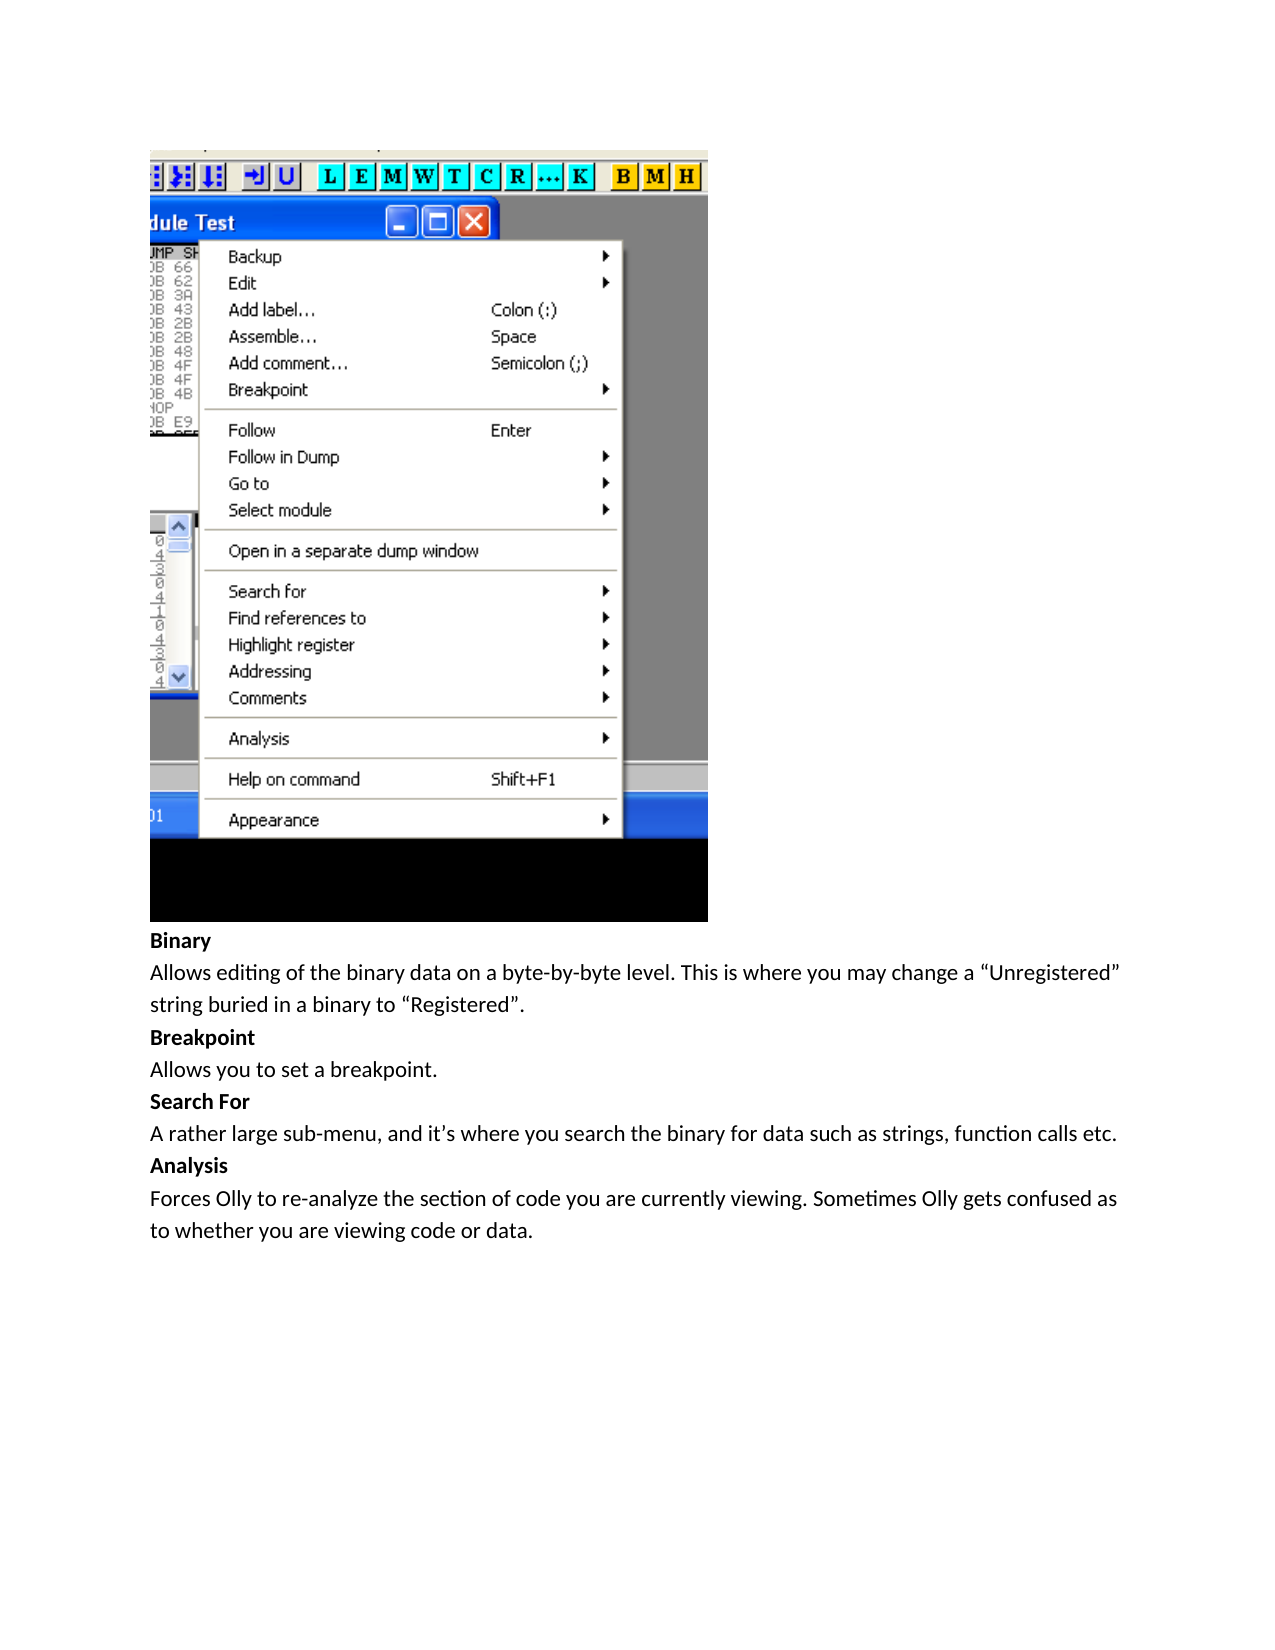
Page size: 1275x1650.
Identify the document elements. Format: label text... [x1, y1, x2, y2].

text A rather large sub-menu, and it’s where you search the binary for data such as strings, function calls etc. Analysis [150, 1119, 1125, 1179]
text Search For [150, 1087, 1125, 1115]
text Allows you to set a breakpoint. [150, 1055, 1125, 1083]
picture [150, 150, 708, 922]
text Binary [150, 926, 1125, 954]
text Forces Olly to re-analyze the section of code you are currently viewing. Sometimes Olly gets confused as to whether you are viewing code or data. [150, 1184, 1125, 1244]
text Allows editing of the binary data on a byte-by-byte level. This is where you may change a “Unregistered” string buried in a binary to “Registered”. [150, 958, 1125, 1018]
text Breakpoint [150, 1023, 1125, 1051]
